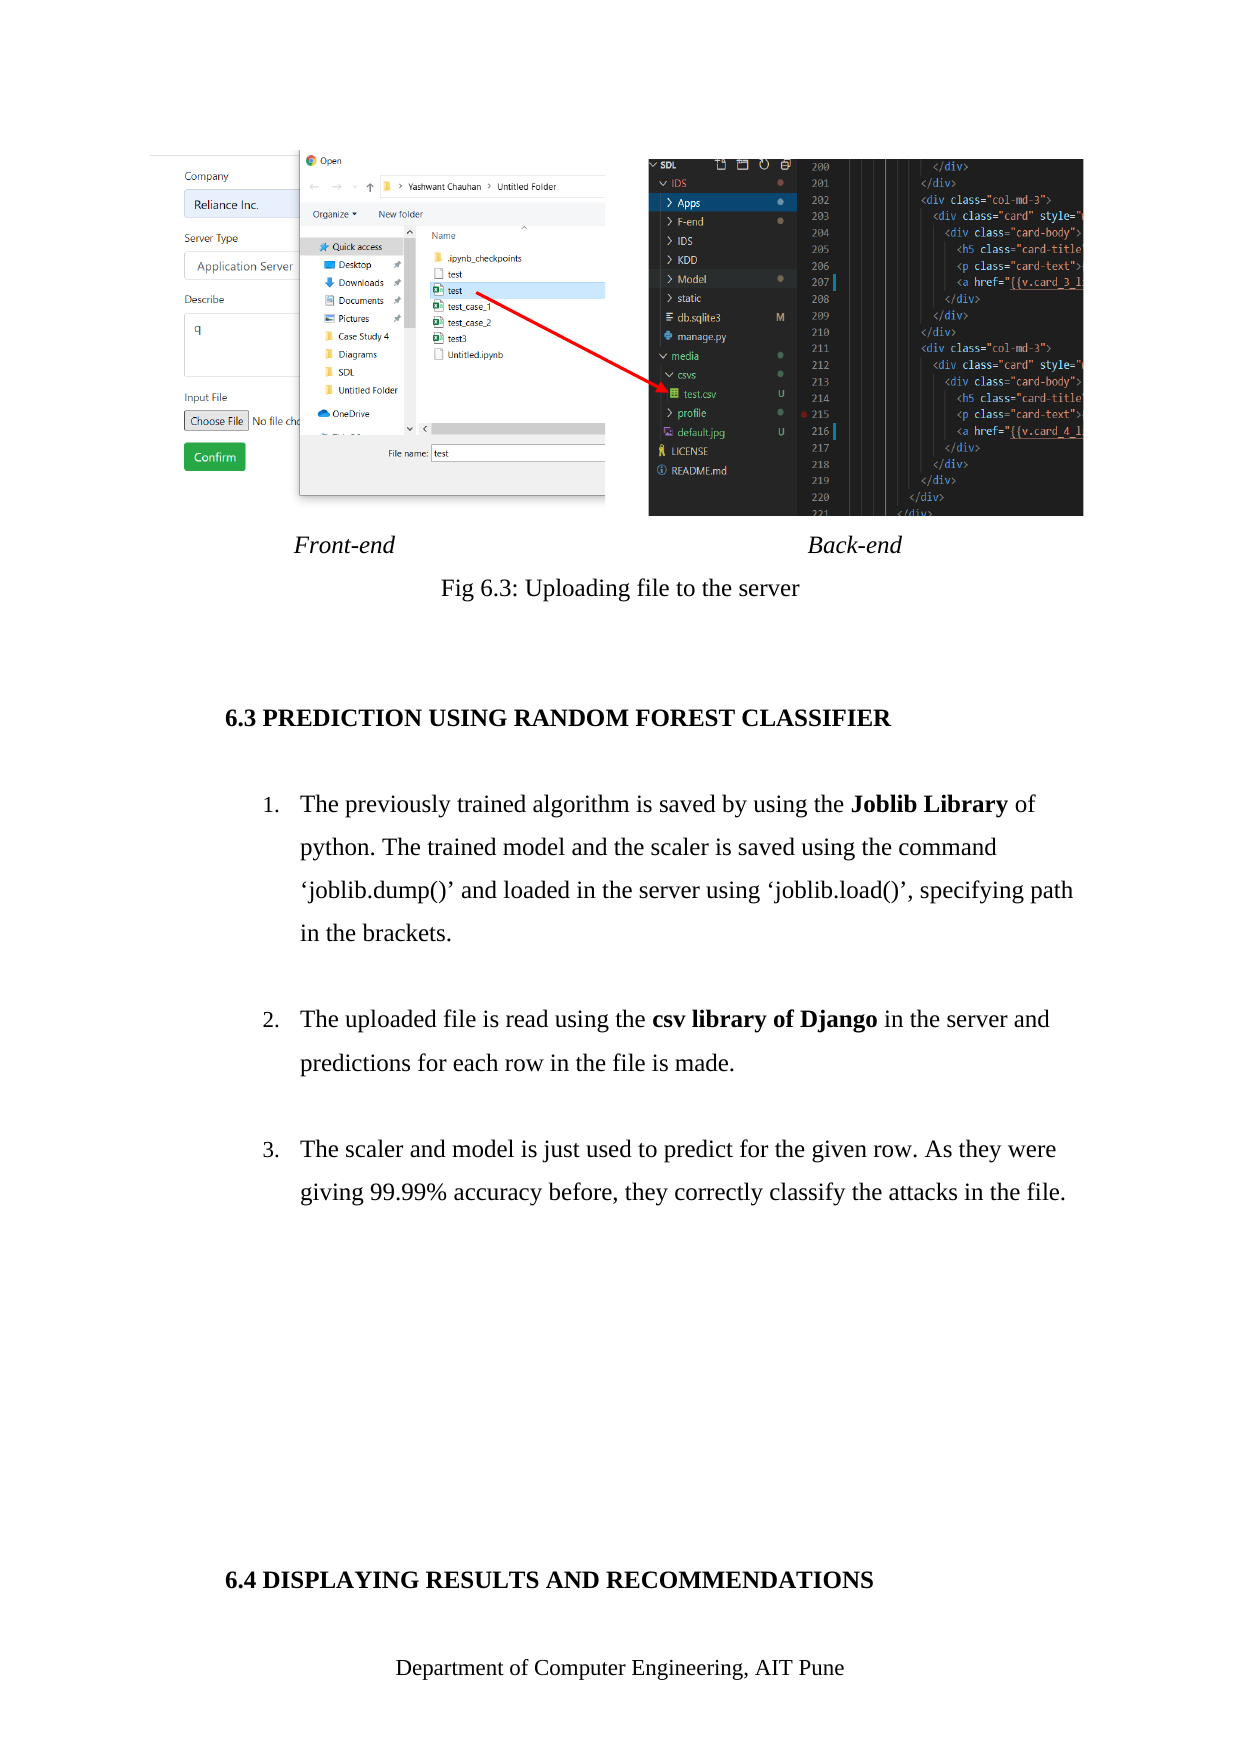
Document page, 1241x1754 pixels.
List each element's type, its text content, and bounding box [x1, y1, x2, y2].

list The scaler and model is just used to predict for the given row. As they were giving 99.99% accuracy before, they correctly classify the attacks in the file. [262, 1134, 1090, 1206]
text Fig 6.3: Uploading file to the server [150, 573, 1090, 602]
text Front-end Back-end [150, 530, 1090, 559]
list The uploaded file is read using the csv library of Django in the server and predictions for each row in the file is made. [262, 1004, 1090, 1076]
picture [648, 159, 1084, 516]
picture [150, 150, 605, 516]
list The previously trained algorithm is saved by using the Joblib Library of python. The trained model and the scaler is saved using the command [262, 789, 1090, 861]
list ‘joblib.dump()’ and loaded in the server using ‘joblib.load()’, specifying path in the brackets. [300, 875, 1090, 947]
list 6.4 DISPLAYING RESULTS AND RECOMMENDATIONS [225, 1565, 1090, 1594]
text 6.3 PREDICTION USING RANDOM FOREST CLASSIFIER [150, 703, 1090, 731]
